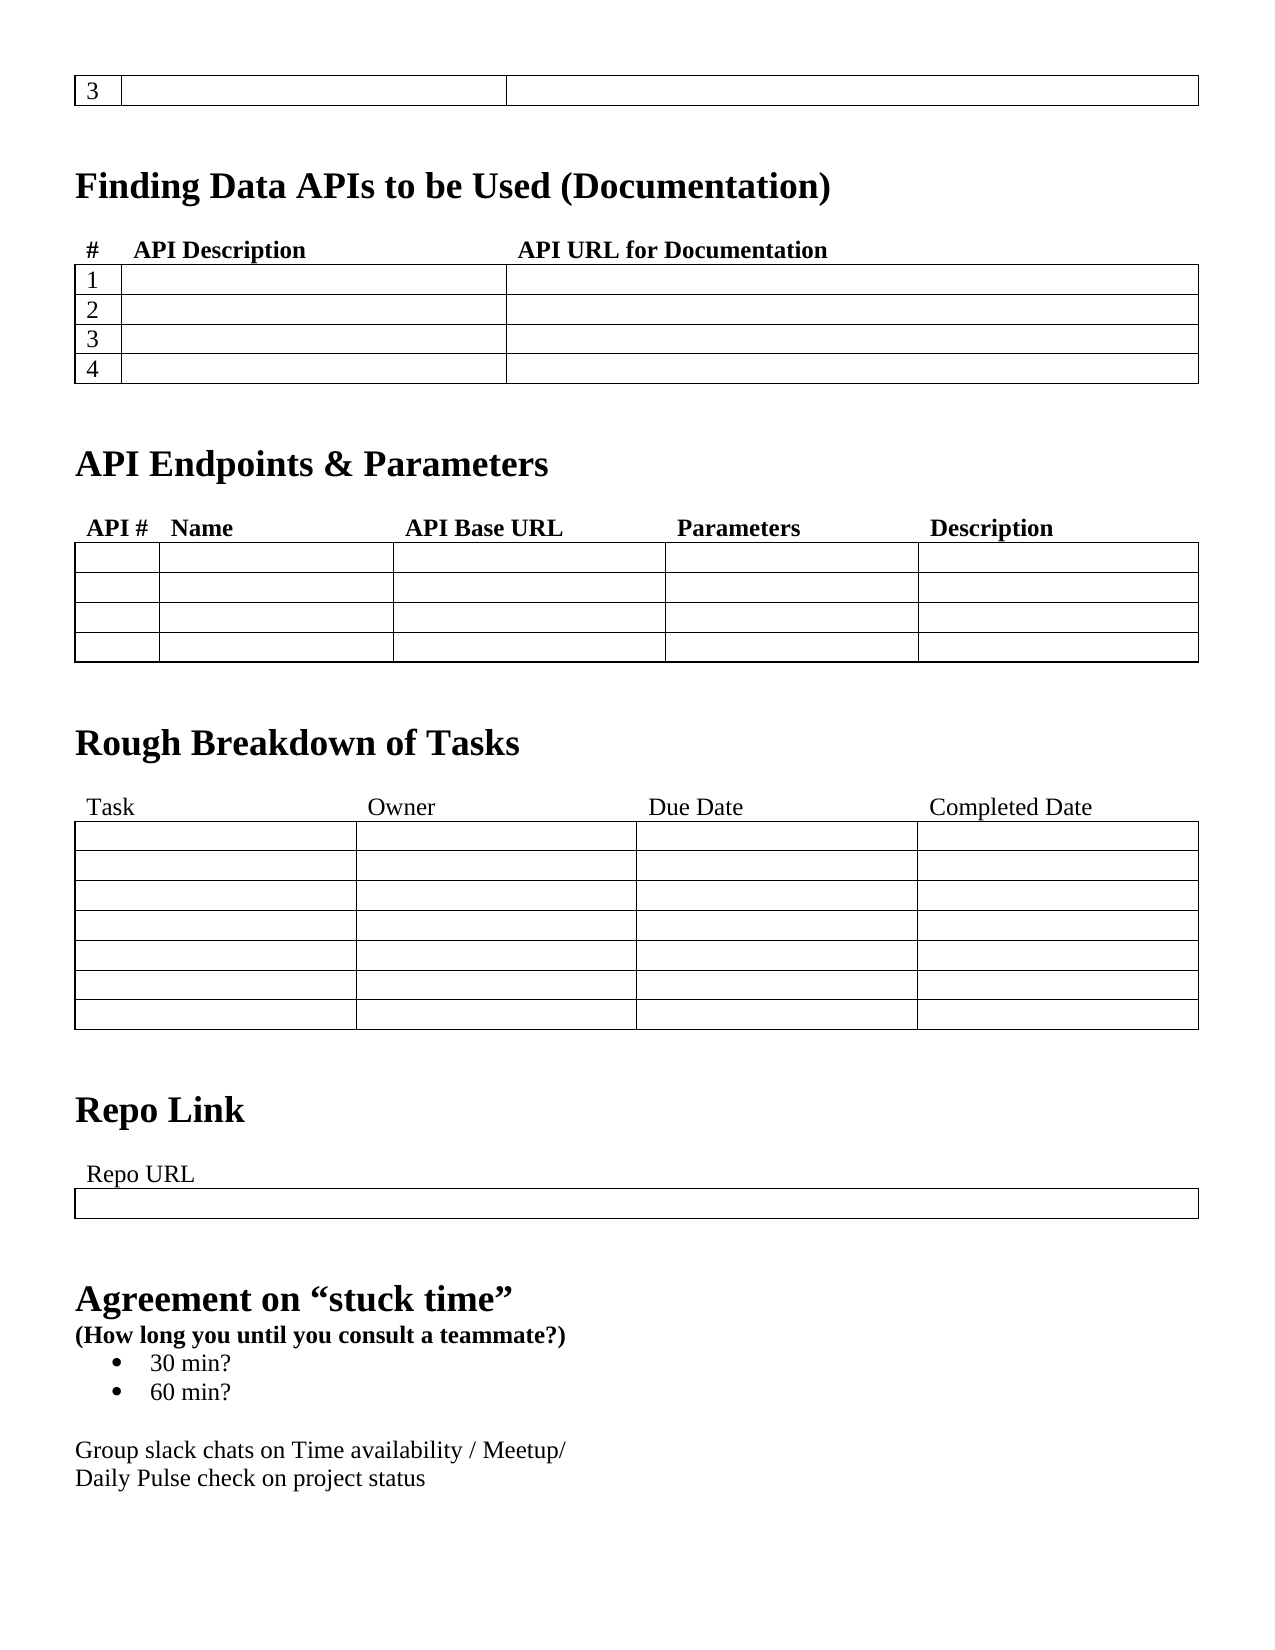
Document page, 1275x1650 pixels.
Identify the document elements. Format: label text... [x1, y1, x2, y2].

table_cell [357, 911, 636, 940]
table_cell [76, 881, 356, 910]
table_header Owner [356, 792, 637, 821]
table_cell [357, 941, 636, 969]
table_cell 3 [76, 76, 121, 105]
table_cell [637, 1000, 917, 1029]
table_header Completed Date [918, 792, 1199, 821]
table_cell [357, 971, 636, 999]
table_cell [76, 822, 356, 850]
table_cell [76, 911, 356, 940]
list 30 min? [112, 1348, 1200, 1377]
table_cell [76, 543, 159, 572]
table_cell [918, 941, 1198, 969]
table_cell 2 [76, 295, 121, 323]
table_cell [666, 603, 918, 632]
table_cell 1 [76, 265, 121, 294]
table_header API URL for Documentation [506, 235, 1199, 264]
table_cell [918, 971, 1198, 999]
table_cell [76, 573, 159, 602]
table_header Description [919, 514, 1199, 542]
table_cell [918, 881, 1198, 910]
table_header API Base URL [394, 514, 666, 542]
table_header Parameters [666, 514, 919, 542]
table_cell [160, 573, 393, 602]
table_cell [637, 941, 917, 969]
table_cell [160, 543, 393, 572]
table_cell [122, 354, 506, 383]
table_cell [637, 851, 917, 880]
text Daily Pulse check on project status [75, 1463, 1200, 1492]
table_cell [76, 971, 356, 999]
table_cell [918, 822, 1198, 850]
table_cell [394, 543, 665, 572]
table_cell [919, 603, 1198, 632]
table_cell [919, 543, 1198, 572]
table_cell [918, 1000, 1198, 1029]
text Rough Breakdown of Tasks [75, 720, 1200, 763]
table_cell [666, 543, 918, 572]
table_header API # [75, 514, 159, 542]
table_header Due Date [637, 792, 918, 821]
table_cell [918, 851, 1198, 880]
list 60 min? [112, 1377, 1200, 1406]
table_cell 3 [76, 325, 121, 353]
table_cell [666, 573, 918, 602]
table_cell [666, 633, 918, 661]
table_cell [919, 573, 1198, 602]
table_cell [122, 325, 506, 353]
table_cell [637, 881, 917, 910]
table_cell [357, 1000, 636, 1029]
table_cell [507, 76, 1198, 105]
table_cell [394, 633, 665, 661]
table_cell [76, 851, 356, 880]
table_header Name [159, 514, 394, 542]
table_cell [76, 1000, 356, 1029]
table_cell [160, 603, 393, 632]
table_cell [637, 822, 917, 850]
text Repo Link [75, 1088, 1200, 1131]
text Group slack chats on Time availability / Meetup/ [75, 1435, 1200, 1463]
table_header # [75, 235, 122, 264]
text API Endpoints & Parameters [75, 442, 1200, 485]
table_cell [76, 1189, 1198, 1218]
table_cell [507, 354, 1198, 383]
table_cell [394, 603, 665, 632]
table_cell [76, 941, 356, 969]
table_cell [357, 822, 636, 850]
text Agreement on “stuck time” [75, 1277, 1200, 1320]
text (How long you until you consult a teammate?) [75, 1320, 1200, 1348]
table_cell [919, 633, 1198, 661]
table_cell [357, 881, 636, 910]
table_cell [122, 295, 506, 323]
table_cell [122, 76, 506, 105]
table_cell [160, 633, 393, 661]
table_cell [76, 633, 159, 661]
table_header Task [75, 792, 356, 821]
table_cell 4 [76, 354, 121, 383]
table_header API Description [122, 235, 506, 264]
text Finding Data APIs to be Used (Documentation) [75, 163, 1200, 206]
table_cell [637, 971, 917, 999]
table_cell [507, 325, 1198, 353]
table_header Repo URL [75, 1160, 1199, 1188]
table_cell [357, 851, 636, 880]
table_cell [76, 603, 159, 632]
table_cell [394, 573, 665, 602]
table_cell [122, 265, 506, 294]
table_cell [918, 911, 1198, 940]
table_cell [507, 265, 1198, 294]
table_cell [637, 911, 917, 940]
table_cell [507, 295, 1198, 323]
